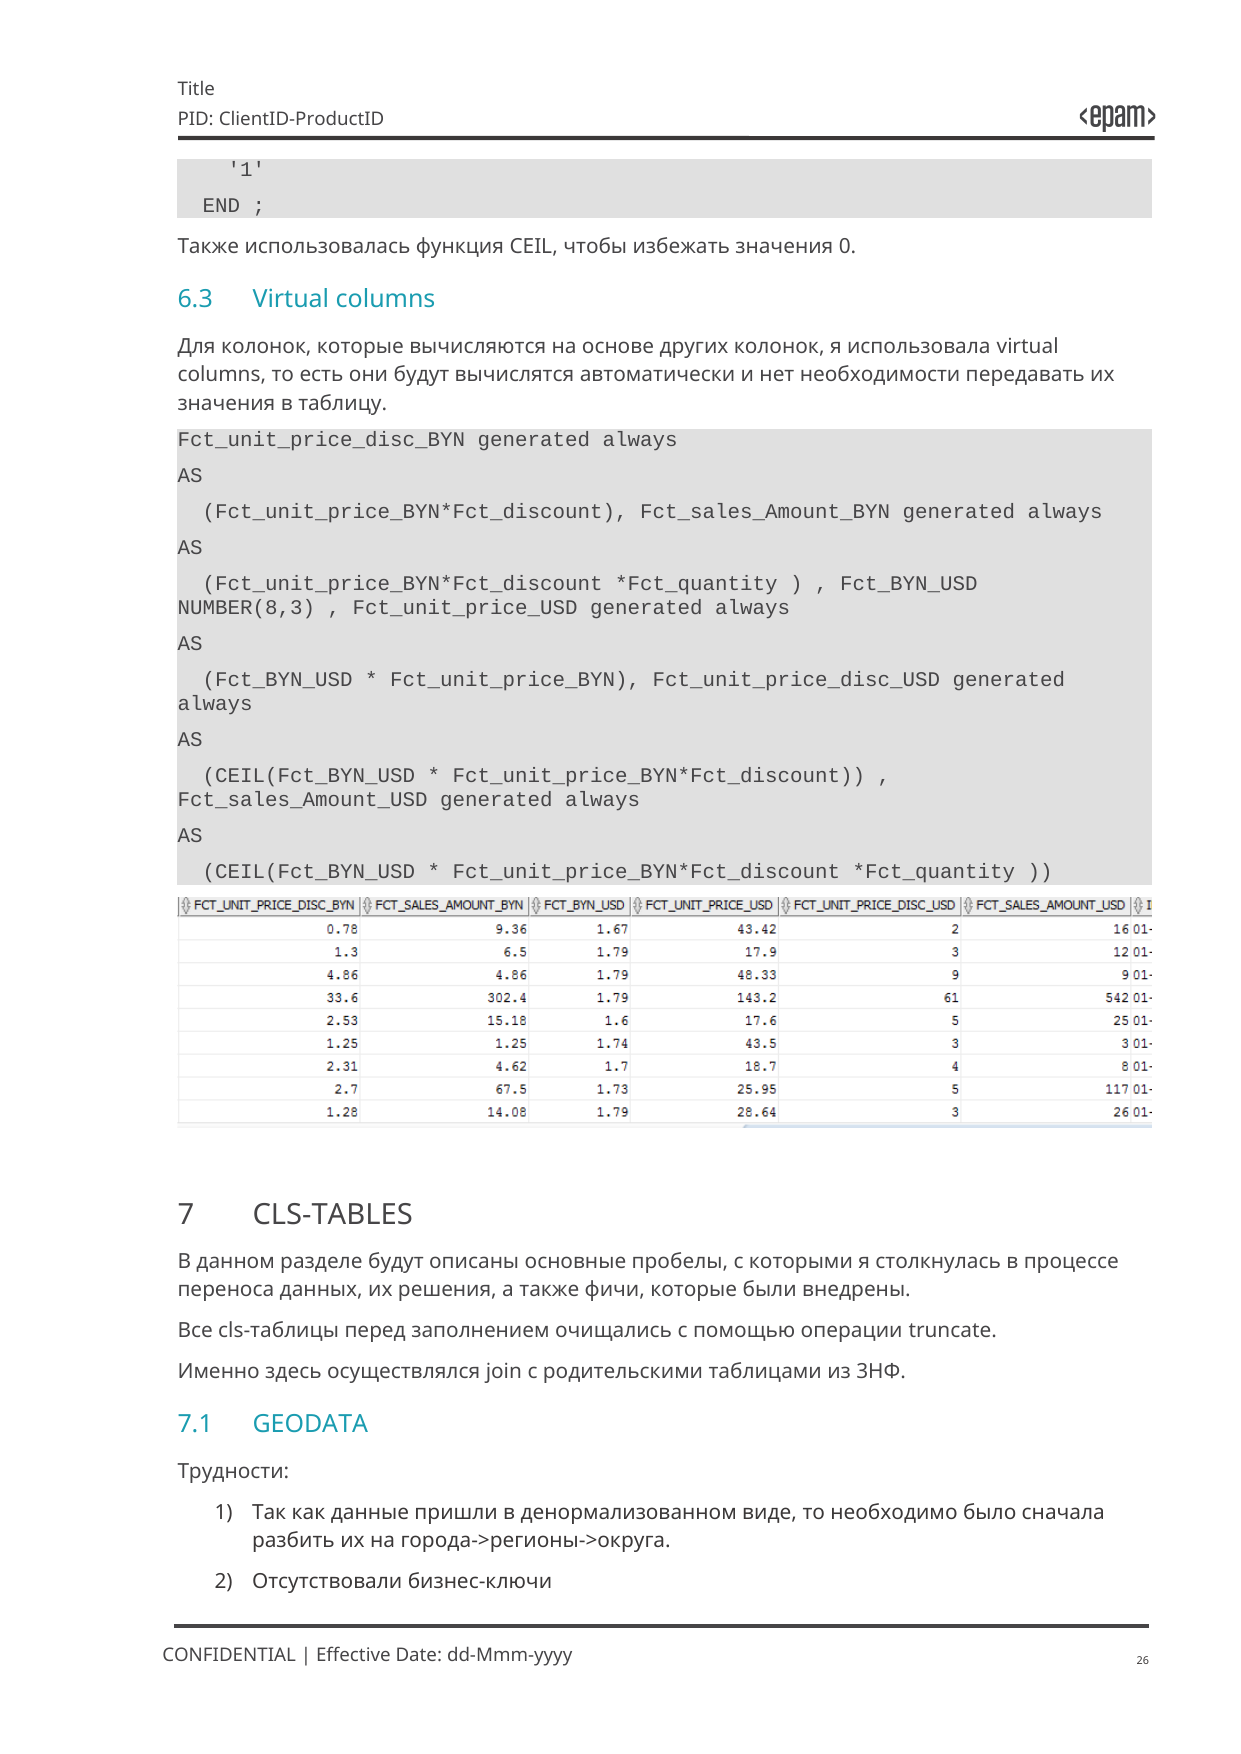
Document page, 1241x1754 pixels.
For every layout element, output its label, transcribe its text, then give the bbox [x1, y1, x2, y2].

text '1' [177, 159, 1152, 182]
subtitle Virtual columns [177, 280, 1152, 314]
text AS [177, 633, 1152, 657]
subtitle Geodata [177, 1405, 1152, 1439]
text Именно здесь осуществлялся join с родительскими таблицами из 3НФ. [177, 1356, 1152, 1384]
text Все сls-таблицы перед заполнением очищались с помощью операции truncate. [177, 1315, 1152, 1343]
text (Fct_unit_price_BYN*Fct_discount), Fct_sales_Amount_BYN generated always [177, 501, 1152, 525]
subtitle CLS-tables [177, 1193, 1152, 1233]
text (Fct_unit_price_BYN*Fct_discount *Fct_quantity ) , Fct_BYN_USD NUMBER(8,3) , Fct_unit_price_USD generated always [177, 573, 1152, 621]
text Для колонок, которые вычисляются на основе других колонок, я использовала virtual columns, то есть они будут вычислятся автоматически и нет необходимости передавать их значения в таблицу. [177, 331, 1152, 416]
text Fct_unit_price_disc_BYN generated always [177, 429, 1152, 452]
text AS [177, 825, 1152, 849]
text END ; [177, 195, 1152, 218]
text AS [177, 465, 1152, 488]
text AS [177, 729, 1152, 753]
text Трудности: [177, 1456, 1152, 1484]
picture [177, 897, 1152, 1128]
text (Fct_BYN_USD * Fct_unit_price_BYN), Fct_unit_price_disc_USD generated always [177, 669, 1152, 717]
text (CEIL(Fct_BYN_USD * Fct_unit_price_BYN*Fct_discount)) , Fct_sales_Amount_USD generated always [177, 765, 1152, 812]
list Отсутствовали бизнес-ключи [214, 1566, 1152, 1595]
text В данном разделе будут описаны основные пробелы, с которыми я столкнулась в процессе переноса данных, их решения, а также фичи, которые были внедрены. [177, 1246, 1152, 1303]
text (CEIL(Fct_BYN_USD * Fct_unit_price_BYN*Fct_discount *Fct_quantity )) [177, 861, 1152, 885]
text AS [177, 537, 1152, 561]
list Так как данные пришли в денормализованном виде, то необходимо было сначала разбить их на города->регионы->округа. [214, 1497, 1152, 1554]
text Также использовалась функция CEIL, чтобы избежать значения 0. [177, 231, 1152, 259]
